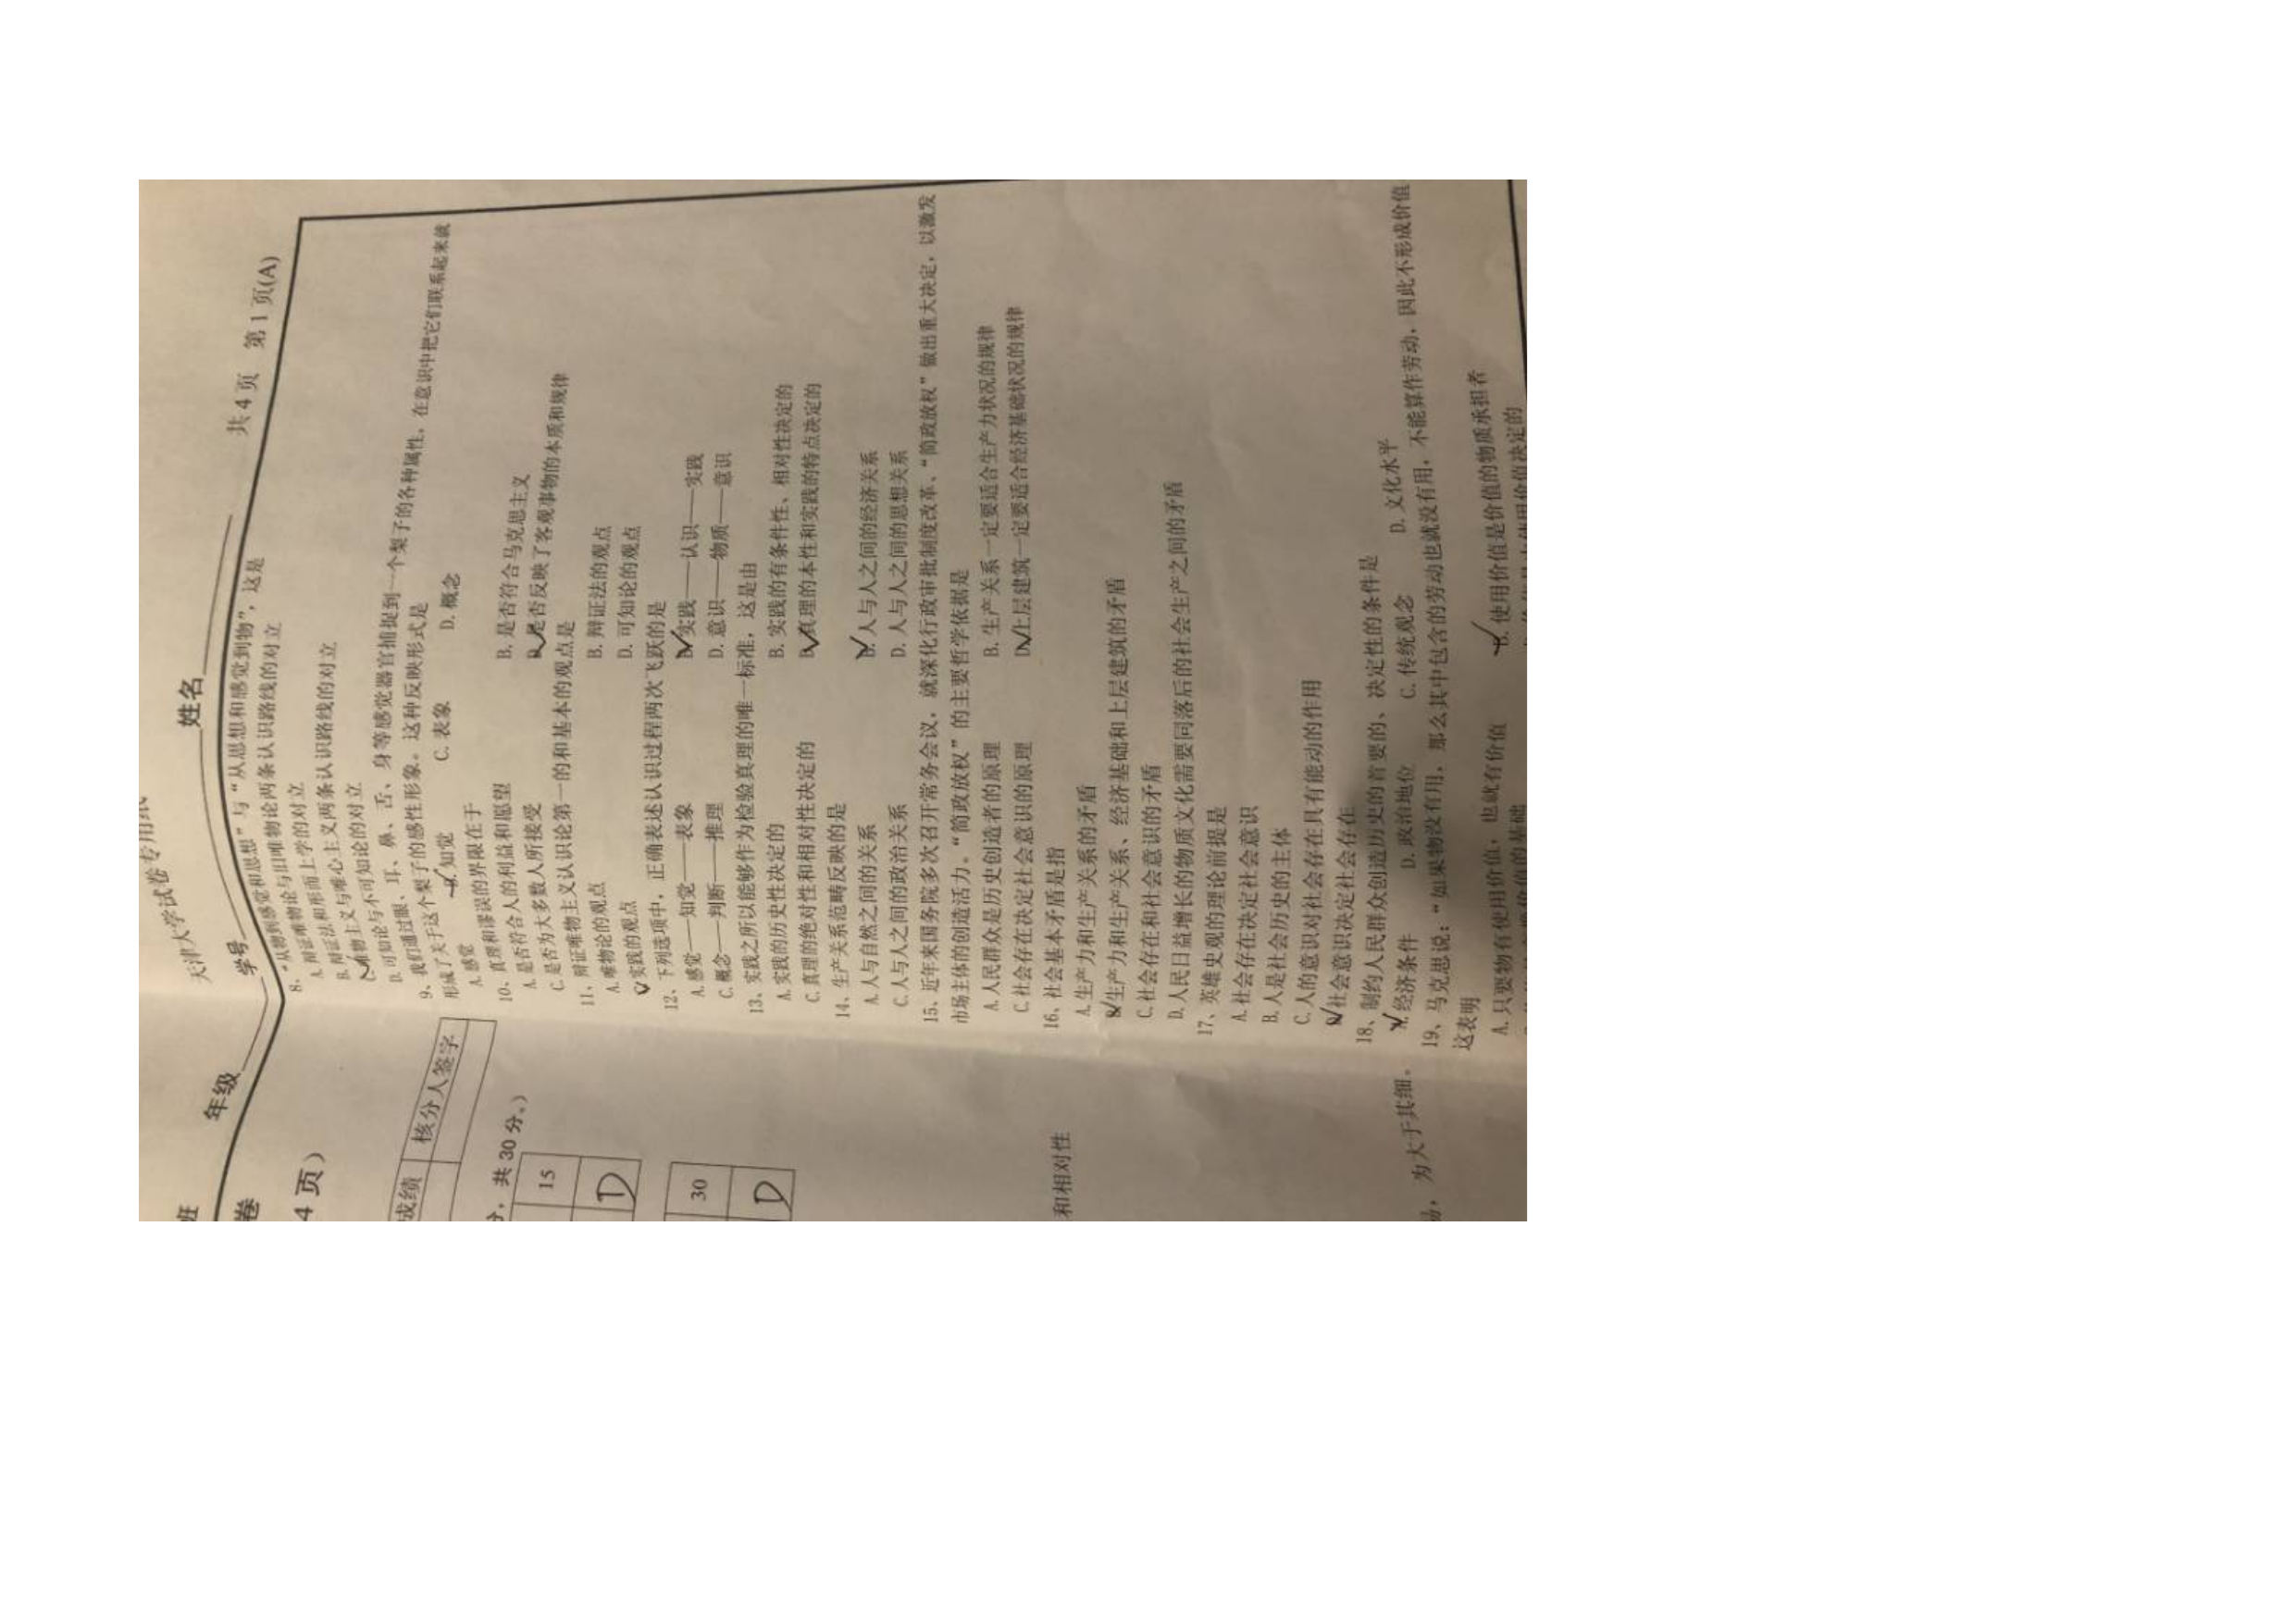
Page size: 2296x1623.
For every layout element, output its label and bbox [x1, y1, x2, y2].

picture [139, 180, 1528, 1221]
